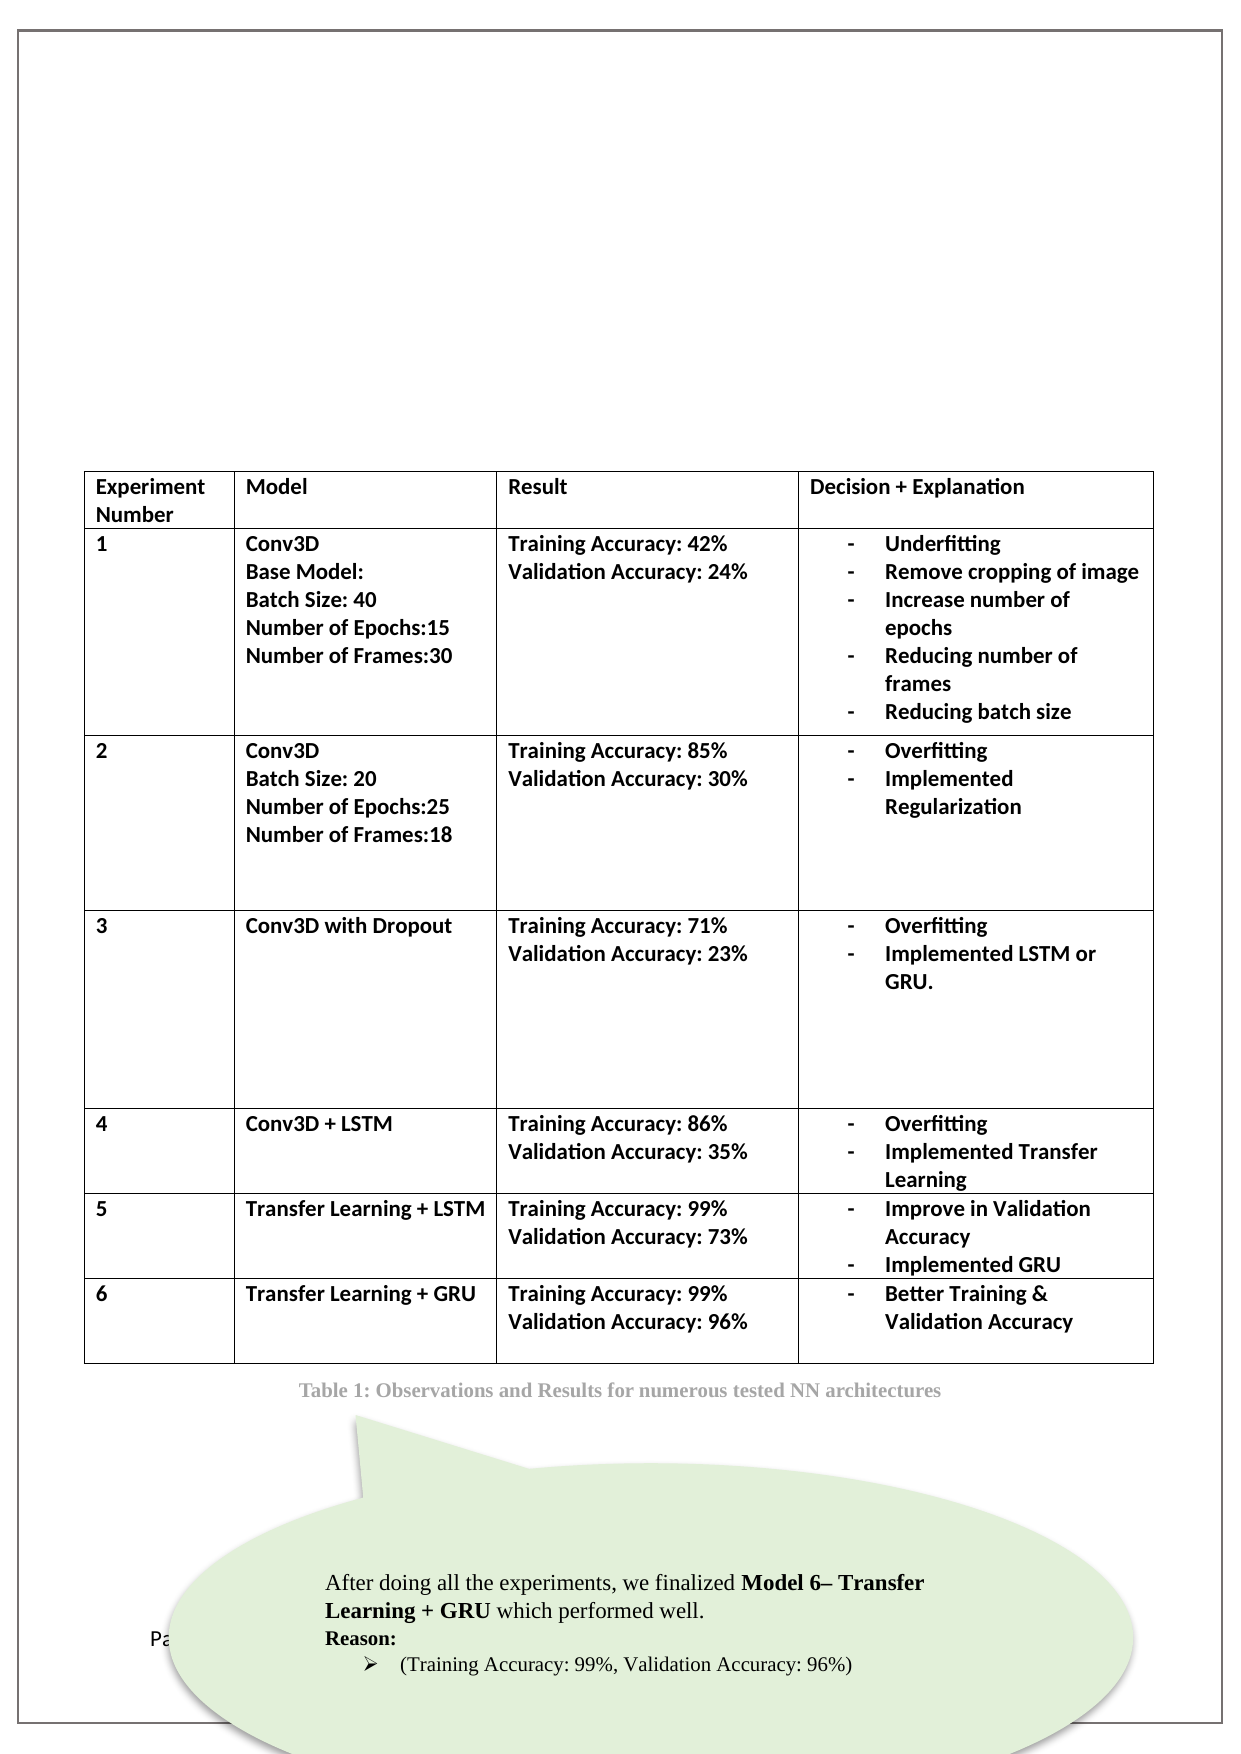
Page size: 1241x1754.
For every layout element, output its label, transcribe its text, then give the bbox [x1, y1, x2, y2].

table_header Model [235, 472, 496, 528]
text Table 1: Observations and Results for numerous tested NN architectures [150, 1378, 1090, 1402]
table_cell Training Accuracy: 85% Validation Accuracy: 30% [497, 736, 798, 910]
table_cell Training Accuracy: 42% Validation Accuracy: 24% [497, 529, 798, 735]
table_cell Improve in Validation Accuracy Implemented GRU [799, 1194, 1153, 1278]
table_cell Transfer Learning + GRU [235, 1279, 496, 1363]
table_cell 1 [85, 529, 234, 735]
table_cell Training Accuracy: 99% Validation Accuracy: 96% [497, 1279, 798, 1363]
table_cell 6 [85, 1279, 234, 1363]
table_header Result [497, 472, 798, 528]
table_cell Conv3D Base Model: Batch Size: 40 Number of Epochs:15 Number of Frames:30 [235, 529, 496, 735]
table_cell Training Accuracy: 99% Validation Accuracy: 73% [497, 1194, 798, 1278]
table_cell Conv3D with Dropout [235, 911, 496, 1108]
table_header Decision + Explanation [799, 472, 1153, 528]
table_cell 3 [85, 911, 234, 1108]
table_cell Overfitting Implemented LSTM or GRU. [799, 911, 1153, 1108]
table_cell Training Accuracy: 71% Validation Accuracy: 23% [497, 911, 798, 1108]
table_cell Training Accuracy: 86% Validation Accuracy: 35% [497, 1109, 798, 1193]
table_cell 4 [85, 1109, 234, 1193]
table_cell Conv3D + LSTM [235, 1109, 496, 1193]
table_cell Overfitting Implemented Transfer Learning [799, 1109, 1153, 1193]
table_header Experiment Number [85, 472, 234, 528]
table_cell Better Training & Validation Accuracy [799, 1279, 1153, 1363]
table_cell Transfer Learning + LSTM [235, 1194, 496, 1278]
table_cell Conv3D Batch Size: 20 Number of Epochs:25 Number of Frames:18 [235, 736, 496, 910]
table_cell Overfitting Implemented Regularization [799, 736, 1153, 910]
table_cell 2 [85, 736, 234, 910]
table_cell 5 [85, 1194, 234, 1278]
table_cell Underfitting Remove cropping of image Increase number of epochs Reducing number of frames Reducing batch size [799, 529, 1153, 735]
